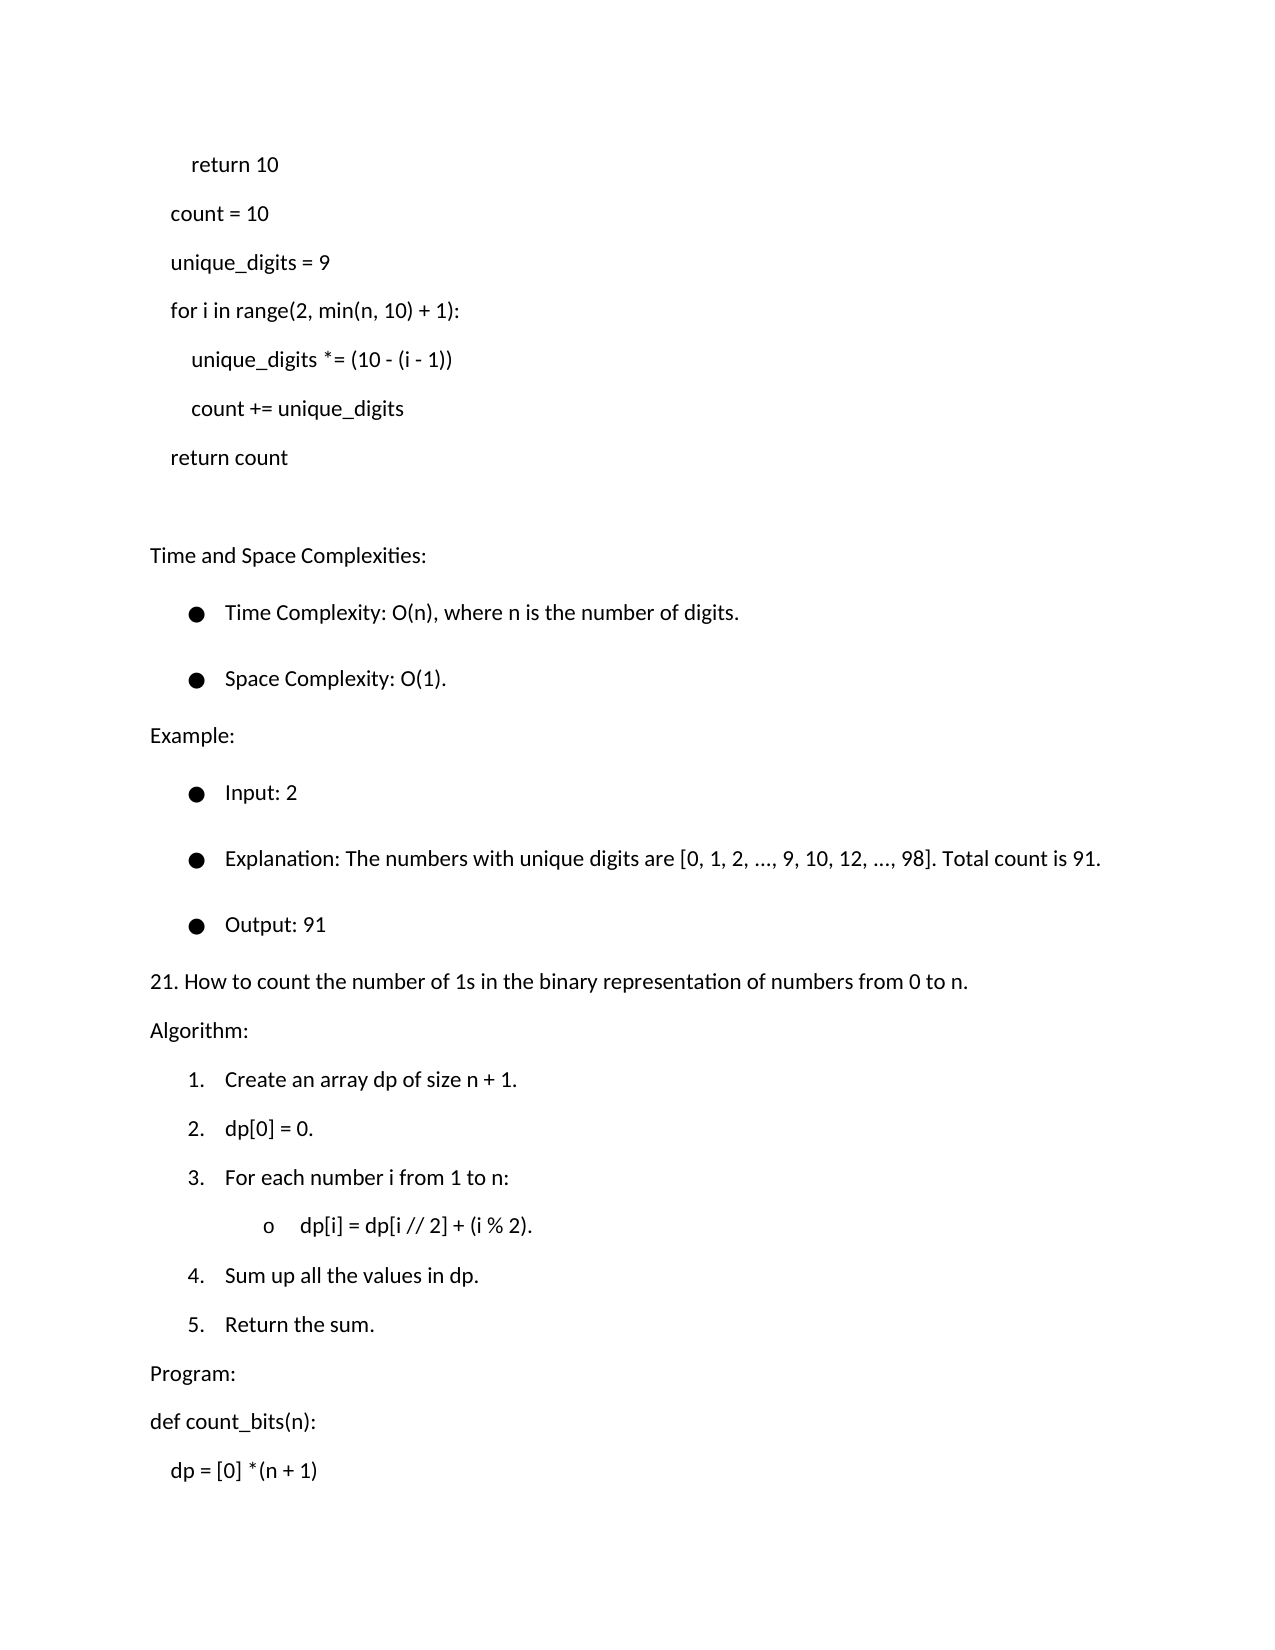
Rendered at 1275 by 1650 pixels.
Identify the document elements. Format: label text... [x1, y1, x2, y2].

text count += unique_digits [150, 394, 1125, 422]
list Output: 91 [187, 901, 1125, 944]
text return count [150, 443, 1125, 471]
list Input: 2 [187, 770, 1125, 813]
list Space Complexity: O(1). [187, 655, 1125, 698]
text Program: [150, 1359, 1125, 1387]
text for i in range(2, min(n, 10) + 1): [150, 297, 1125, 324]
text count = 10 [150, 199, 1125, 227]
text dp = [0] *(n + 1) [150, 1456, 1125, 1484]
text Example: [150, 721, 1125, 749]
text Algorithm: [150, 1016, 1125, 1044]
list Sum up all the values in dp. [187, 1261, 1125, 1289]
text unique_digits = 9 [150, 248, 1125, 276]
list Create an array dp of size n + 1. [187, 1065, 1125, 1093]
text return 10 [150, 150, 1125, 178]
list dp[0] = 0. [187, 1114, 1125, 1142]
list Time Complexity: O(n), where n is the number of digits. [187, 590, 1125, 632]
list Explanation: The numbers with unique digits are [0, 1, 2, ..., 9, 10, 12, ..., 98]. Total count is 91. [187, 836, 1125, 878]
list dp[i] = dp[i // 2] + (i % 2). [262, 1211, 1125, 1240]
list Return the sum. [187, 1310, 1125, 1338]
text def count_bits(n): [150, 1407, 1125, 1436]
text 21. How to count the number of 1s in the binary representation of numbers from 0 to n. [150, 967, 1125, 995]
text Time and Space Complexities: [150, 541, 1125, 569]
list For each number i from 1 to n: [187, 1163, 1125, 1191]
text unique_digits *= (10 - (i - 1)) [150, 345, 1125, 373]
